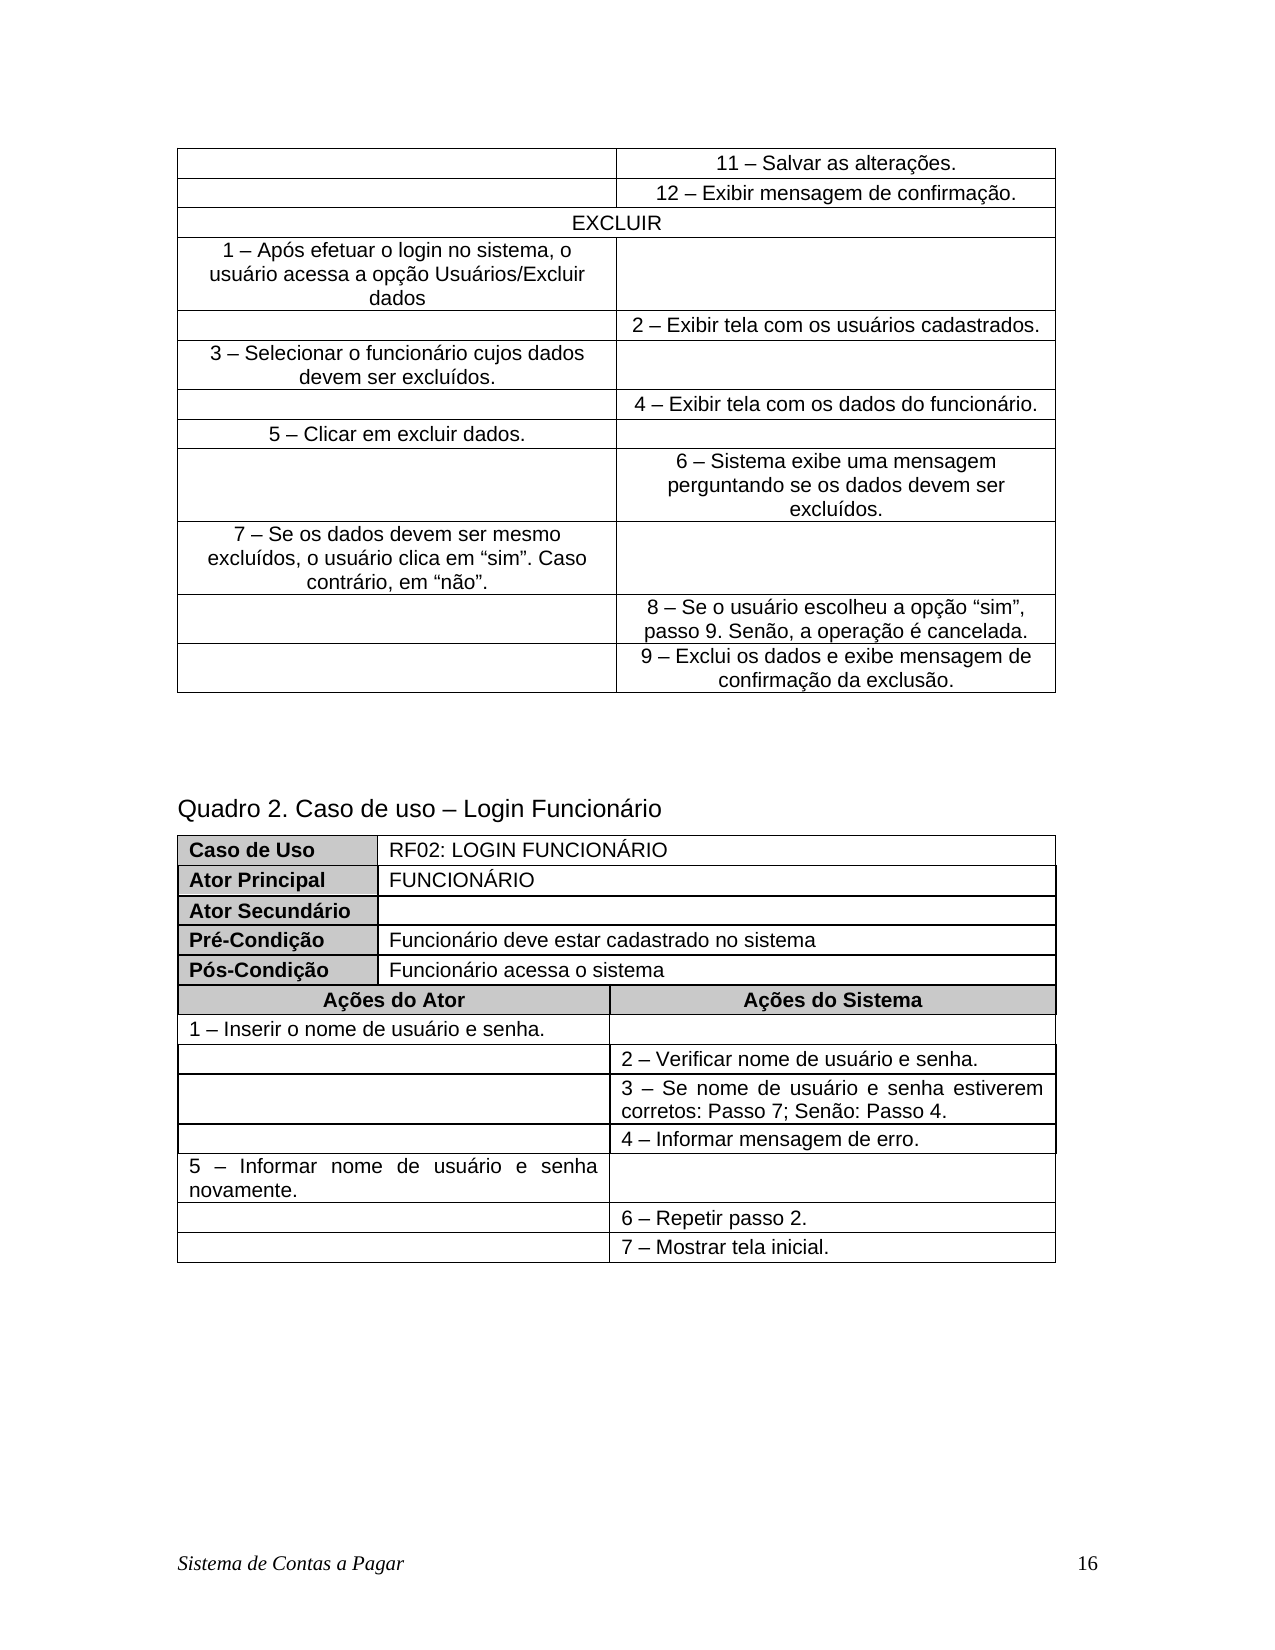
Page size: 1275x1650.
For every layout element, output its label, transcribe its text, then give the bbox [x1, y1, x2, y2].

table_cell [610, 1154, 1055, 1202]
table_cell [178, 179, 616, 207]
table_cell [617, 341, 1055, 389]
text Quadro 2. Caso de uso – Login Funcionário [177, 794, 1098, 822]
table_cell Ator Principal [179, 866, 377, 894]
table_cell [617, 522, 1055, 594]
table_cell 7 – Se os dados devem ser mesmo excluídos, o usuário clica em “sim”. Caso contrário, em “não”. [178, 522, 616, 594]
table_cell Funcionário deve estar cadastrado no sistema [379, 926, 1055, 954]
table_cell [379, 897, 1055, 924]
table_cell [178, 390, 616, 418]
table_cell 5 – Informar nome de usuário e senha novamente. [178, 1154, 609, 1202]
table_cell [179, 1045, 609, 1073]
table_cell [617, 238, 1055, 310]
table_cell [178, 449, 616, 521]
table_cell [178, 149, 616, 177]
table_cell [178, 1233, 609, 1262]
table_cell Ator Secundário [179, 897, 377, 924]
table_cell Pré-Condição [179, 926, 377, 954]
table_cell [610, 1015, 1055, 1043]
table_cell 6 – Repetir passo 2. [610, 1203, 1055, 1232]
table_cell 6 – Sistema exibe uma mensagem perguntando se os dados devem ser excluídos. [617, 449, 1055, 521]
table_cell [178, 644, 616, 692]
table_cell 9 – Exclui os dados e exibe mensagem de confirmação da exclusão. [617, 644, 1055, 692]
table_cell 8 – Se o usuário escolheu a opção “sim”, passo 9. Senão, a operação é cancelada. [617, 595, 1055, 643]
table_cell 2 – Exibir tela com os usuários cadastrados. [617, 311, 1055, 340]
table_cell [178, 1203, 609, 1232]
table_cell Ações do Ator [179, 986, 609, 1014]
table_cell 7 – Mostrar tela inicial. [610, 1233, 1055, 1262]
table_header Caso de Uso [178, 836, 377, 865]
table_cell Ações do Sistema [611, 986, 1055, 1014]
table_cell [617, 420, 1055, 448]
table_cell [179, 1075, 609, 1123]
table_cell 1 – Após efetuar o login no sistema, o usuário acessa a opção Usuários/Excluir dados [178, 238, 616, 310]
table_header RF02: LOGIN FUNCIONÁRIO [378, 836, 1055, 865]
table_cell Pós-Condição [179, 956, 377, 984]
table_cell [179, 1125, 609, 1153]
table_cell 3 – Selecionar o funcionário cujos dados devem ser excluídos. [178, 341, 616, 389]
table_cell 4 – Informar mensagem de erro. [611, 1125, 1055, 1153]
table_cell 4 – Exibir tela com os dados do funcionário. [617, 390, 1055, 418]
table_cell 5 – Clicar em excluir dados. [178, 420, 616, 448]
table_cell 3 – Se nome de usuário e senha estiverem corretos: Passo 7; Senão: Passo 4. [611, 1075, 1055, 1123]
table_cell 1 – Inserir o nome de usuário e senha. [178, 1015, 609, 1043]
table_cell Funcionário acessa o sistema [379, 956, 1055, 984]
table_cell 12 – Exibir mensagem de confirmação. [617, 179, 1055, 207]
table_cell [178, 311, 616, 340]
table_cell [178, 595, 616, 643]
table_cell 2 – Verificar nome de usuário e senha. [611, 1045, 1055, 1073]
table_cell EXCLUIR [178, 208, 1055, 237]
table_cell FUNCIONÁRIO [379, 866, 1055, 894]
table_cell 11 – Salvar as alterações. [617, 149, 1055, 177]
